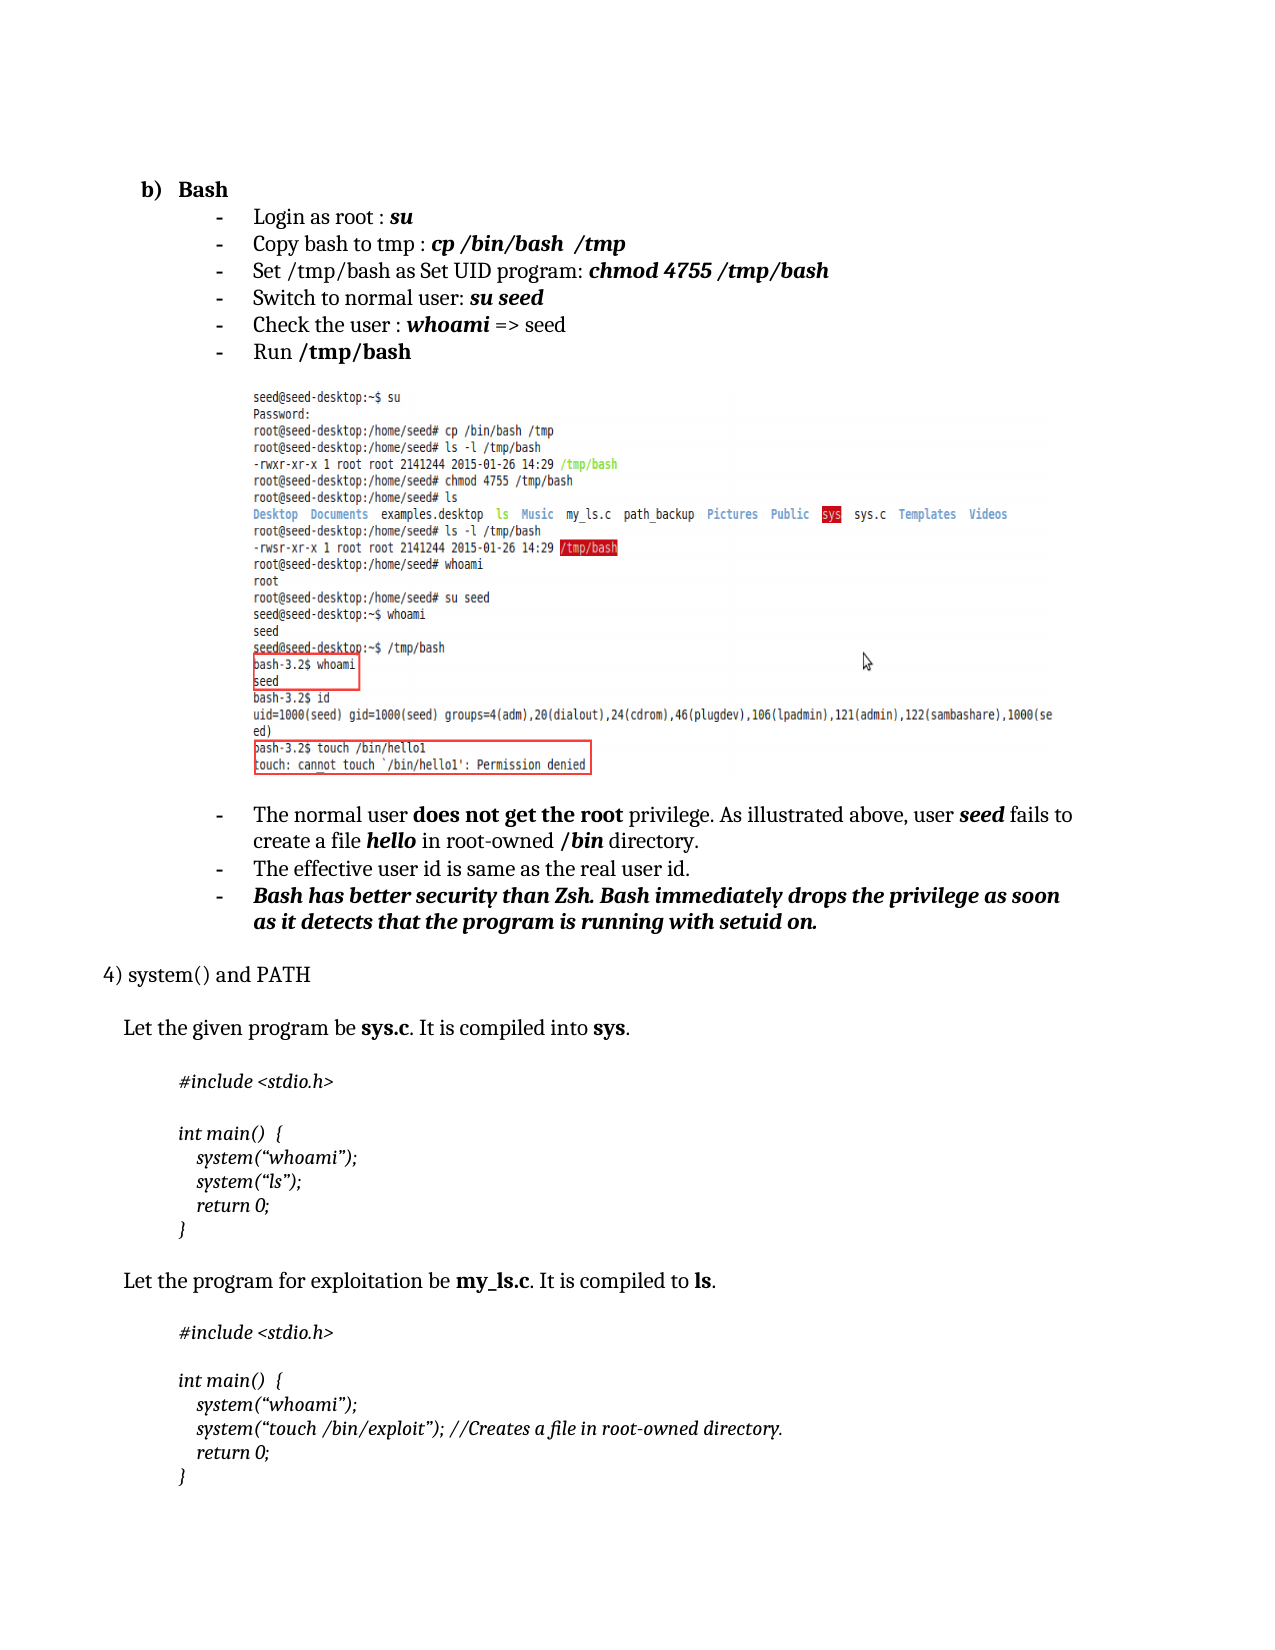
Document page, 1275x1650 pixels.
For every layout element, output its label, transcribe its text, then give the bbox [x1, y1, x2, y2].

list Copy bash to tmp : cp /bin/bash /tmp [216, 230, 1087, 257]
text system(“whoami”); [103, 1393, 1087, 1417]
text int main() { [103, 1369, 1087, 1393]
text Let the given program be sys.c. It is compiled into sys. [103, 1014, 1087, 1041]
text #include <stdio.h> [103, 1321, 1087, 1345]
text return 0; [103, 1194, 1087, 1218]
text 4) system() and PATH [103, 962, 1087, 988]
text system(“whoami”); [103, 1146, 1087, 1170]
list Set /tmp/bash as Set UID program: chmod 4755 /tmp/bash [216, 257, 1087, 284]
text system(“touch /bin/exploit”); //Creates a file in root-owned directory. [103, 1417, 1087, 1441]
text system(“ls”); [103, 1170, 1087, 1194]
list Login as root : su [216, 203, 1087, 230]
text } [103, 1218, 1087, 1242]
list The normal user does not get the root privilege. As illustrated above, user seed fails to create a file hello in root-owned /bin directory. [216, 801, 1087, 855]
list Run /tmp/bash [216, 338, 1087, 365]
text int main() { [103, 1122, 1087, 1146]
list The effective user id is same as the real user id. [216, 855, 1087, 882]
text } [103, 1465, 1087, 1489]
list Bash has better security than Zsh. Bash immediately drops the privilege as soon as it detects that the program is running with setuid on. [216, 882, 1087, 935]
picture [253, 391, 1056, 775]
list Bash [141, 176, 1087, 203]
text return 0; [103, 1441, 1087, 1465]
list Switch to normal user: su seed [216, 284, 1087, 311]
text Let the program for exploitation be my_ls.c. It is compiled to ls. [103, 1268, 1087, 1294]
text #include <stdio.h> [103, 1069, 1087, 1093]
list Check the user : whoami => seed [216, 311, 1087, 338]
